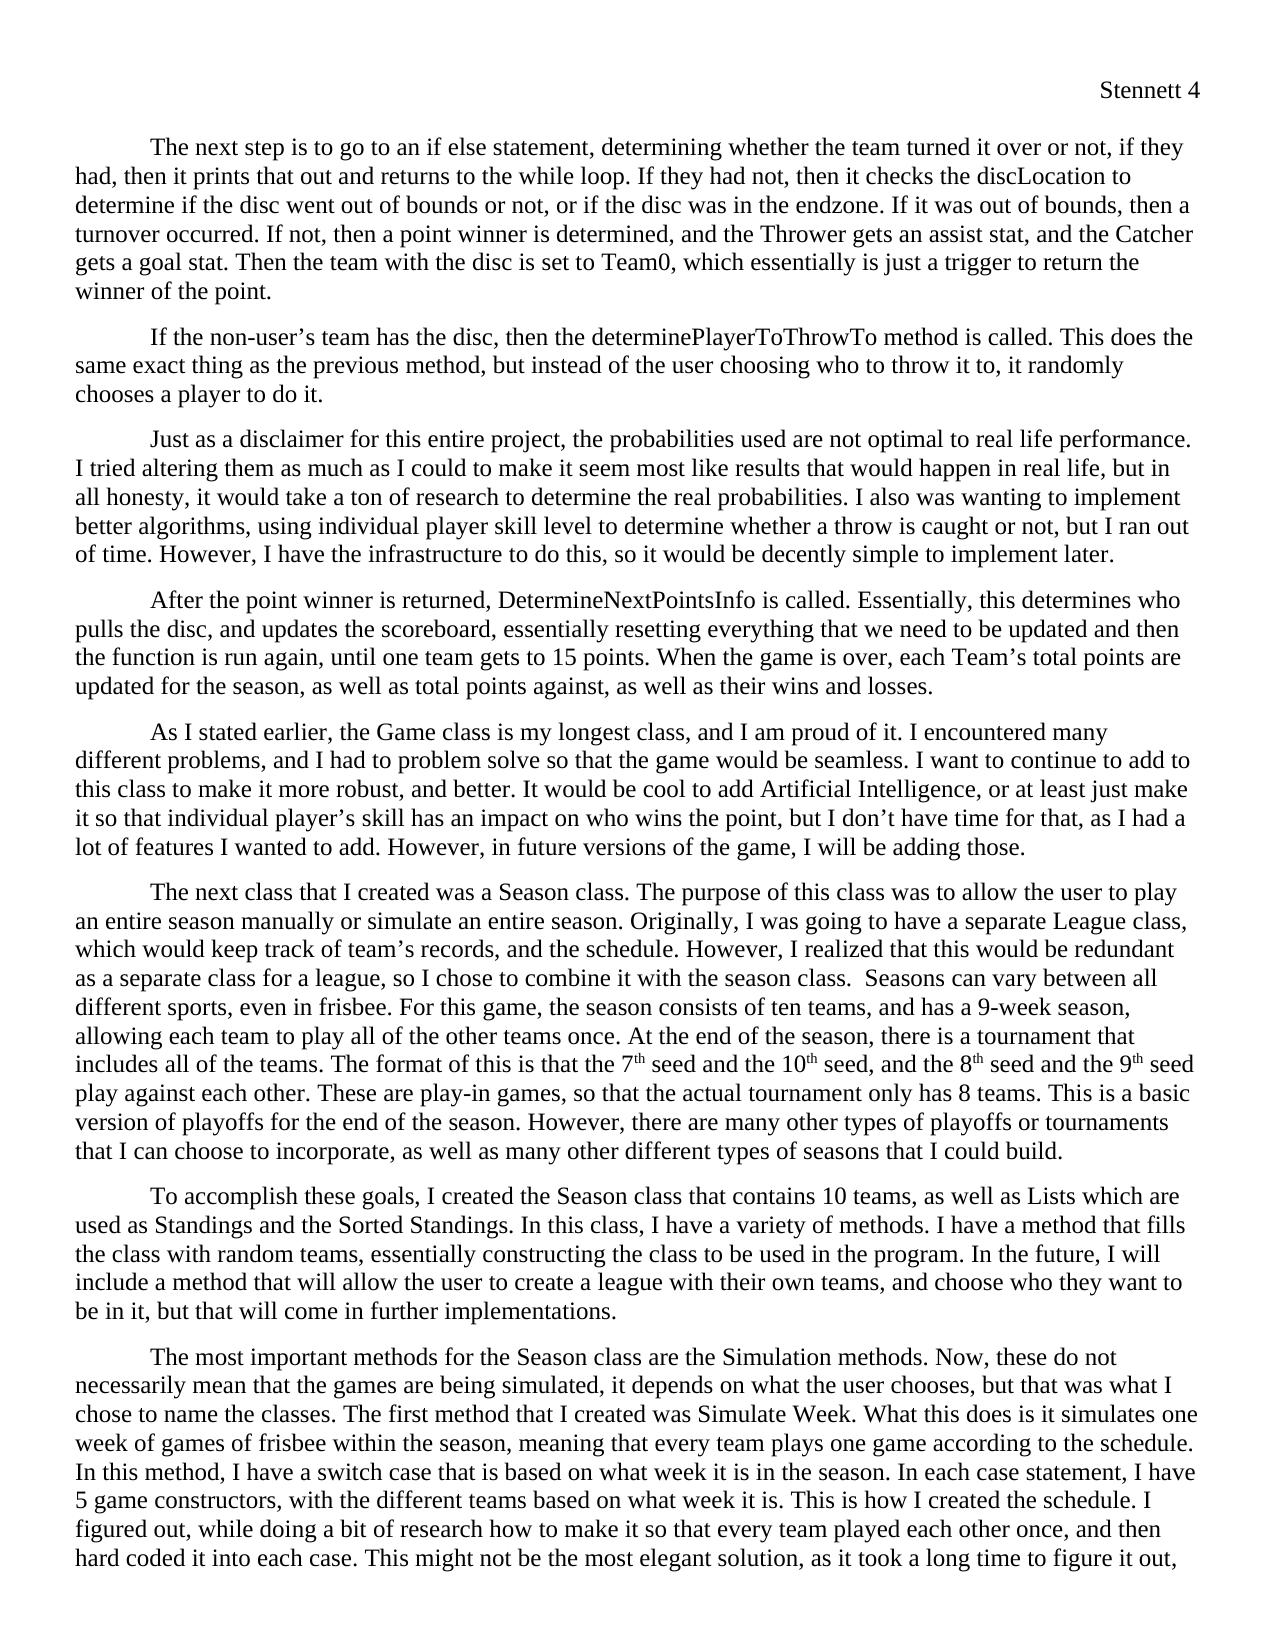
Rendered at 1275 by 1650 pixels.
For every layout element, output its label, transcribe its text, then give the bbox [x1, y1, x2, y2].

text After the point winner is returned, DetermineNextPointsInfo is called. Essentially, this determines who pulls the disc, and updates the scoreboard, essentially resetting everything that we need to be updated and then the function is run again, until one team gets to 15 points. When the game is over, each Team’s total points are updated for the season, as well as total points against, as well as their wins and losses. [75, 585, 1200, 700]
text The next step is to go to an if else statement, determining whether the team turned it over or not, if they had, then it prints that out and returns to the while loop. If they had not, then it checks the discLocation to determine if the disc went out of bounds or not, or if the disc was in the endzone. If it was out of bounds, then a turnover occurred. If not, then a point winner is determined, and the Thrower gets an assist stat, and the Catcher gets a goal stat. Then the team with the disc is set to Team0, which essentially is just a trigger to return the winner of the point. [75, 132, 1200, 305]
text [75, 1342, 1200, 1572]
text To accomplish these goals, I created the Season class that contains 10 teams, as well as Lists which are used as Standings and the Sorted Standings. In this class, I have a variety of methods. I have a method that fills the class with random teams, essentially constructing the class to be used in the program. In the future, I will include a method that will allow the user to create a league with their own teams, and choose who they want to be in it, but that will come in further implementations. [75, 1181, 1200, 1325]
text If the non-user’s team has the disc, then the determinePlayerToThrowTo method is called. This does the same exact thing as the previous method, but instead of the user choosing who to throw it to, it randomly chooses a player to do it. [75, 322, 1200, 408]
text The next class that I created was a Season class. The purpose of this class was to allow the user to play an entire season manually or simulate an entire season. Originally, I was going to have a separate League class, which would keep track of team’s records, and the schedule. However, I realized that this would be redundant as a separate class for a league, so I chose to combine it with the season class. Seasons can vary between all different sports, even in frisbee. For this game, the season consists of ten teams, and has a 9-week season, allowing each team to play all of the other teams once. At the end of the season, there is a tournament that includes all of the teams. The format of this is that the 7th seed and the 10th seed, and the 8th seed and the 9th seed play against each other. These are play-in games, so that the actual tournament only has 8 teams. This is a basic version of playoffs for the end of the season. However, there are many other types of playoffs or tournaments that I can choose to incorporate, as well as many other different types of seasons that I could build. [75, 877, 1200, 1164]
text As I stated earlier, the Game class is my longest class, and I am proud of it. I encountered many different problems, and I had to problem solve so that the game would be seamless. I want to continue to add to this class to make it more robust, and better. It would be cool to add Artificial Intelligence, or at least just make it so that individual player’s skill has an impact on who wins the point, but I don’t have time for that, as I had a lot of features I wanted to add. However, in future versions of the game, I will be adding those. [75, 717, 1200, 860]
text Just as a disclaimer for this entire project, the probabilities used are not optimal to real life performance. I tried altering them as much as I could to make it seem most like results that would happen in real life, but in all honesty, it would take a ton of research to determine the real probabilities. I also was wanting to implement better algorithms, using individual player skill level to determine whether a throw is caught or not, but I ran out of time. However, I have the infrastructure to do this, so it would be decently simple to implement later. [75, 424, 1200, 568]
